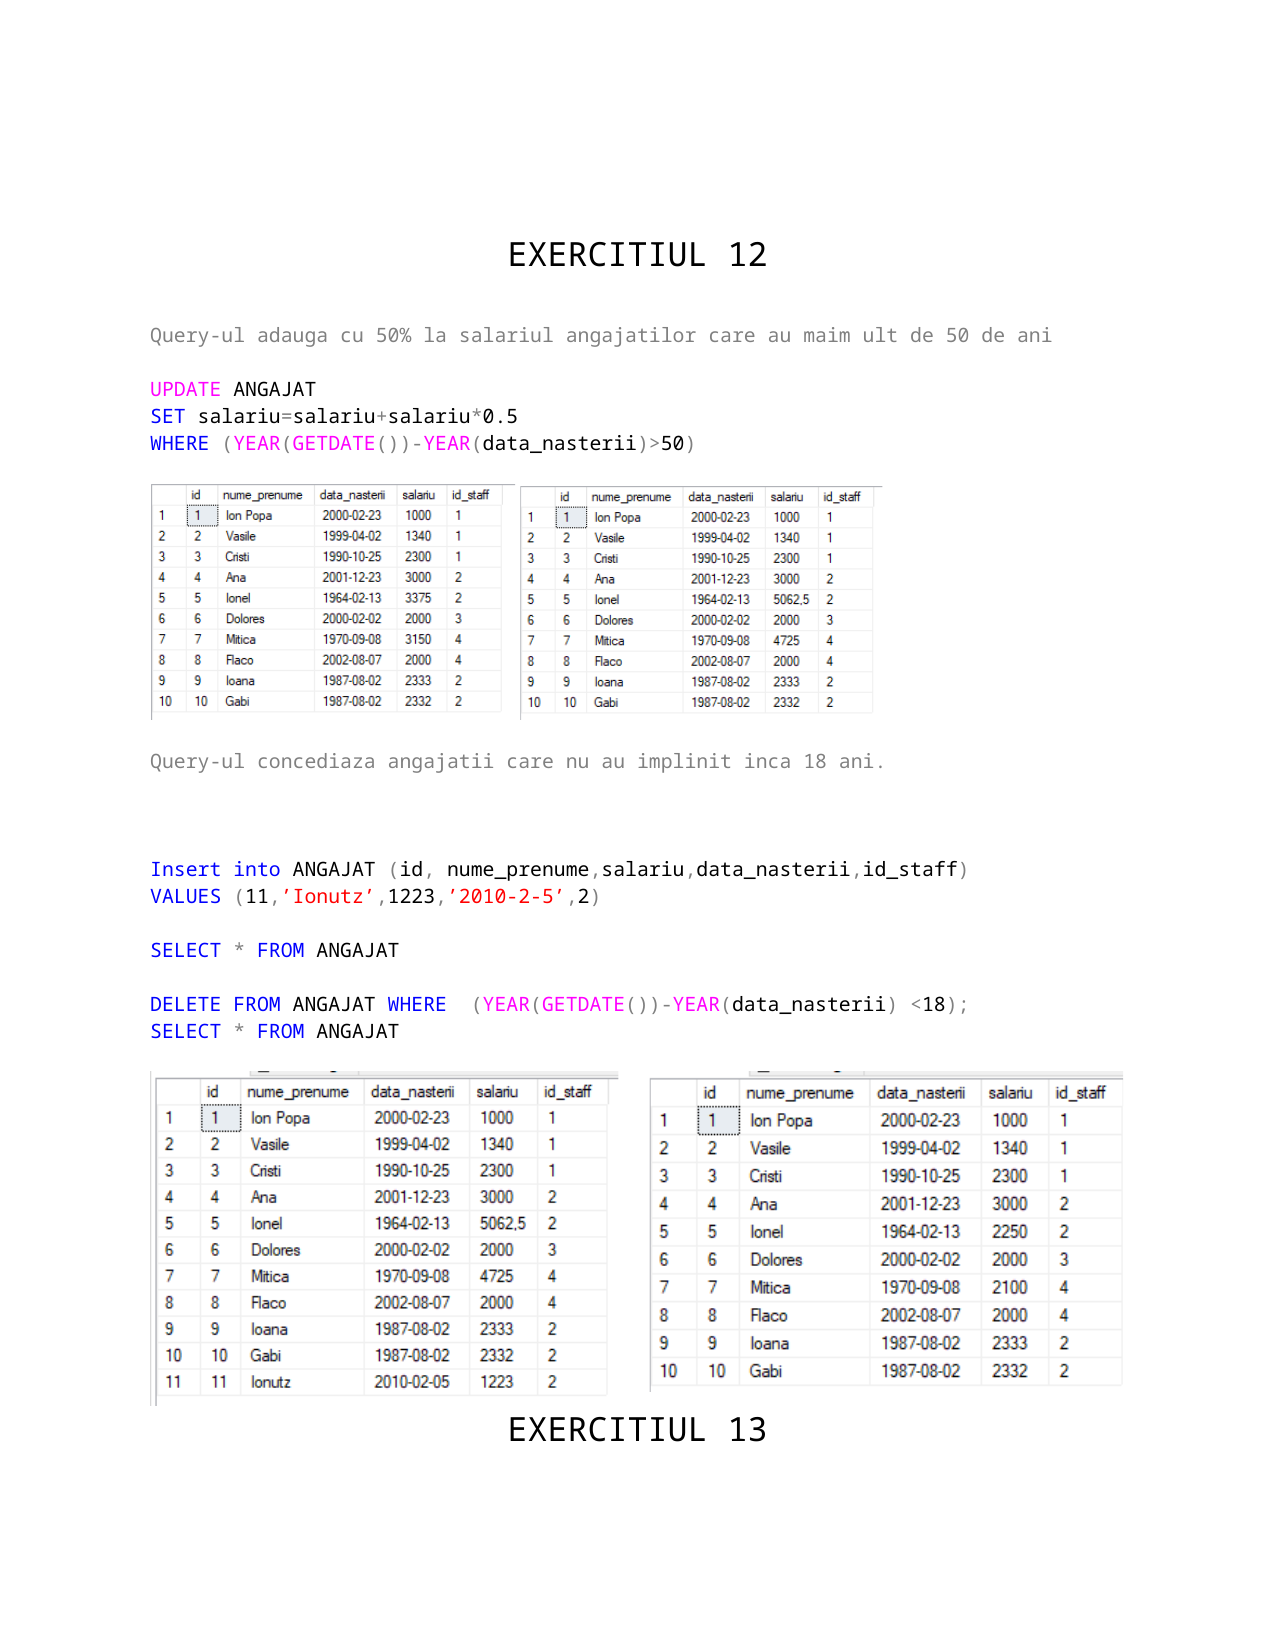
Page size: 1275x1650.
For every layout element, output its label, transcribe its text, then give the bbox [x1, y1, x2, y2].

text EXERCITIUL 13 [150, 1152, 1125, 1451]
text Query-ul adauga cu 50% la salariul angajatilor care au maim ult de 50 de ani [150, 322, 1125, 349]
text Query-ul concediaza angajatii care nu au implinit inca 18 ani. [150, 748, 1125, 775]
text SET salariu=salariu+salariu*0.5 [150, 403, 1125, 430]
text EXERCITIUL 12 [150, 231, 1125, 276]
text SELECT * FROM ANGAJAT [150, 937, 1125, 964]
picture [520, 485, 883, 720]
text WHERE (YEAR(GETDATE())-YEAR(data_nasterii)>50) [150, 430, 1125, 457]
picture [150, 1071, 619, 1406]
text DELETE FROM ANGAJAT WHERE (YEAR(GETDATE())-YEAR(data_nasterii) <18); [150, 991, 1125, 1018]
picture [150, 483, 515, 720]
text UPDATE ANGAJAT [150, 376, 1125, 403]
text Insert into ANGAJAT (id, nume_prenume,salariu,data_nasterii,id_staff) [150, 856, 1125, 883]
text SELECT * FROM ANGAJAT [150, 1018, 1125, 1044]
picture [648, 1071, 1123, 1391]
text VALUES (11,’Ionutz’,1223,’2010-2-5’,2) [150, 883, 1125, 910]
